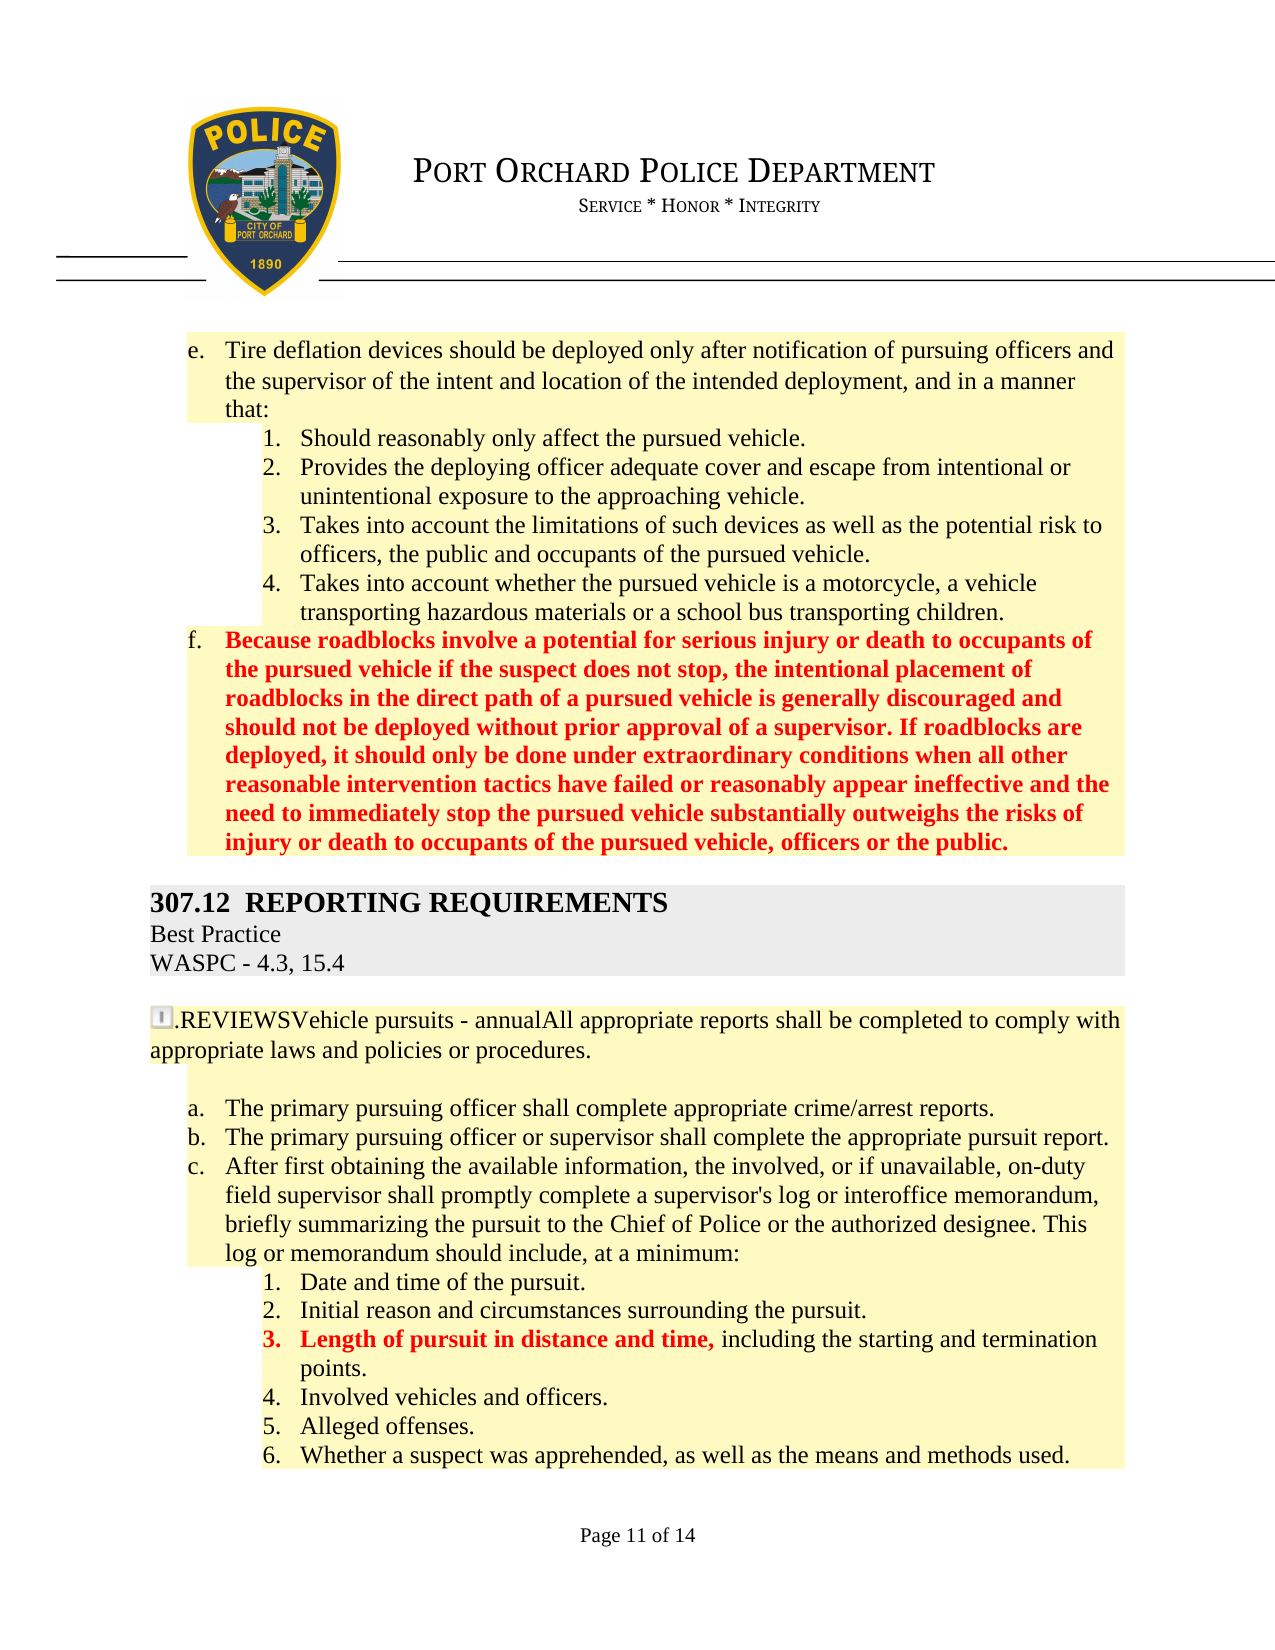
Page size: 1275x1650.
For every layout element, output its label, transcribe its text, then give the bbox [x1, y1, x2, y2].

list Takes into account whether the pursued vehicle is a motorcycle, a vehicle transporting hazardous materials or a school bus transporting children. [262, 568, 1125, 626]
text ﻿.REVIEWSVehicle pursuits - annual﻿All appropriate reports shall be completed to comply with appropriate laws and policies or procedures. [150, 1006, 1125, 1064]
picture [150, 1005, 174, 1029]
list Takes into account the limitations of such devices as well as the potential risk to ﻿officers, the public and occupants of the pursued vehicle. [262, 510, 1125, 568]
list After first obtaining the available information, the involved, or if unavailable, on-duty field supervisor shall promptly complete a supervisor's log or interoffice memorandum, briefly summarizing the pursuit to the ﻿Chief of Police or the authorized designee. This log or memorandum should include, at a minimum: [187, 1151, 1125, 1267]
list The primary pursuing ﻿officer or supervisor shall complete the appropriate pursuit report. [187, 1122, 1125, 1151]
list Provides the deploying ﻿officer adequate cover and escape from intentional or unintentional exposure to the approaching vehicle. [262, 452, 1125, 510]
list Tire deflation devices should be deployed only after notification of pursuing ﻿officers and the supervisor of the intent and location of the intended deployment, and in a manner that: [187, 332, 1125, 423]
picture [182, 102, 345, 302]
list Involved vehicles and ﻿officers. [262, 1382, 1125, 1411]
list Should reasonably only affect the pursued vehicle. [262, 423, 1125, 452]
text Best Practice [150, 919, 1125, 948]
text WASPC - 4.3, 15.4 [150, 948, 1125, 976]
list Initial reason and circumstances surrounding the pursuit. [262, 1296, 1125, 1324]
list Length of pursuit in distance and time, including the starting and termination points. [262, 1324, 1125, 1382]
list Because roadblocks involve a potential for serious injury or death to occupants of the pursued vehicle if the suspect does not stop, the intentional placement of roadblocks in the direct path of a pursued vehicle is generally discouraged and should not be deployed without prior approval of a supervisor. If roadblocks are deployed, it should only be done under extraordinary conditions when all other reasonable intervention tactics have failed or reasonably appear ineffective and the need to immediately stop the pursued vehicle substantially outweighs the risks of injury or death to occupants of the pursued vehicle, ﻿officers or the public. [187, 626, 1125, 856]
text 307.12 REPORTING REQUIREMENTS [150, 885, 1125, 919]
list The primary pursuing ﻿officer shall complete appropriate crime/arrest reports. [187, 1093, 1125, 1122]
list Date and time of the pursuit. [262, 1267, 1125, 1296]
list Alleged offenses. [262, 1411, 1125, 1440]
list Whether a suspect was apprehended, as well as the means and methods used. [262, 1440, 1125, 1469]
